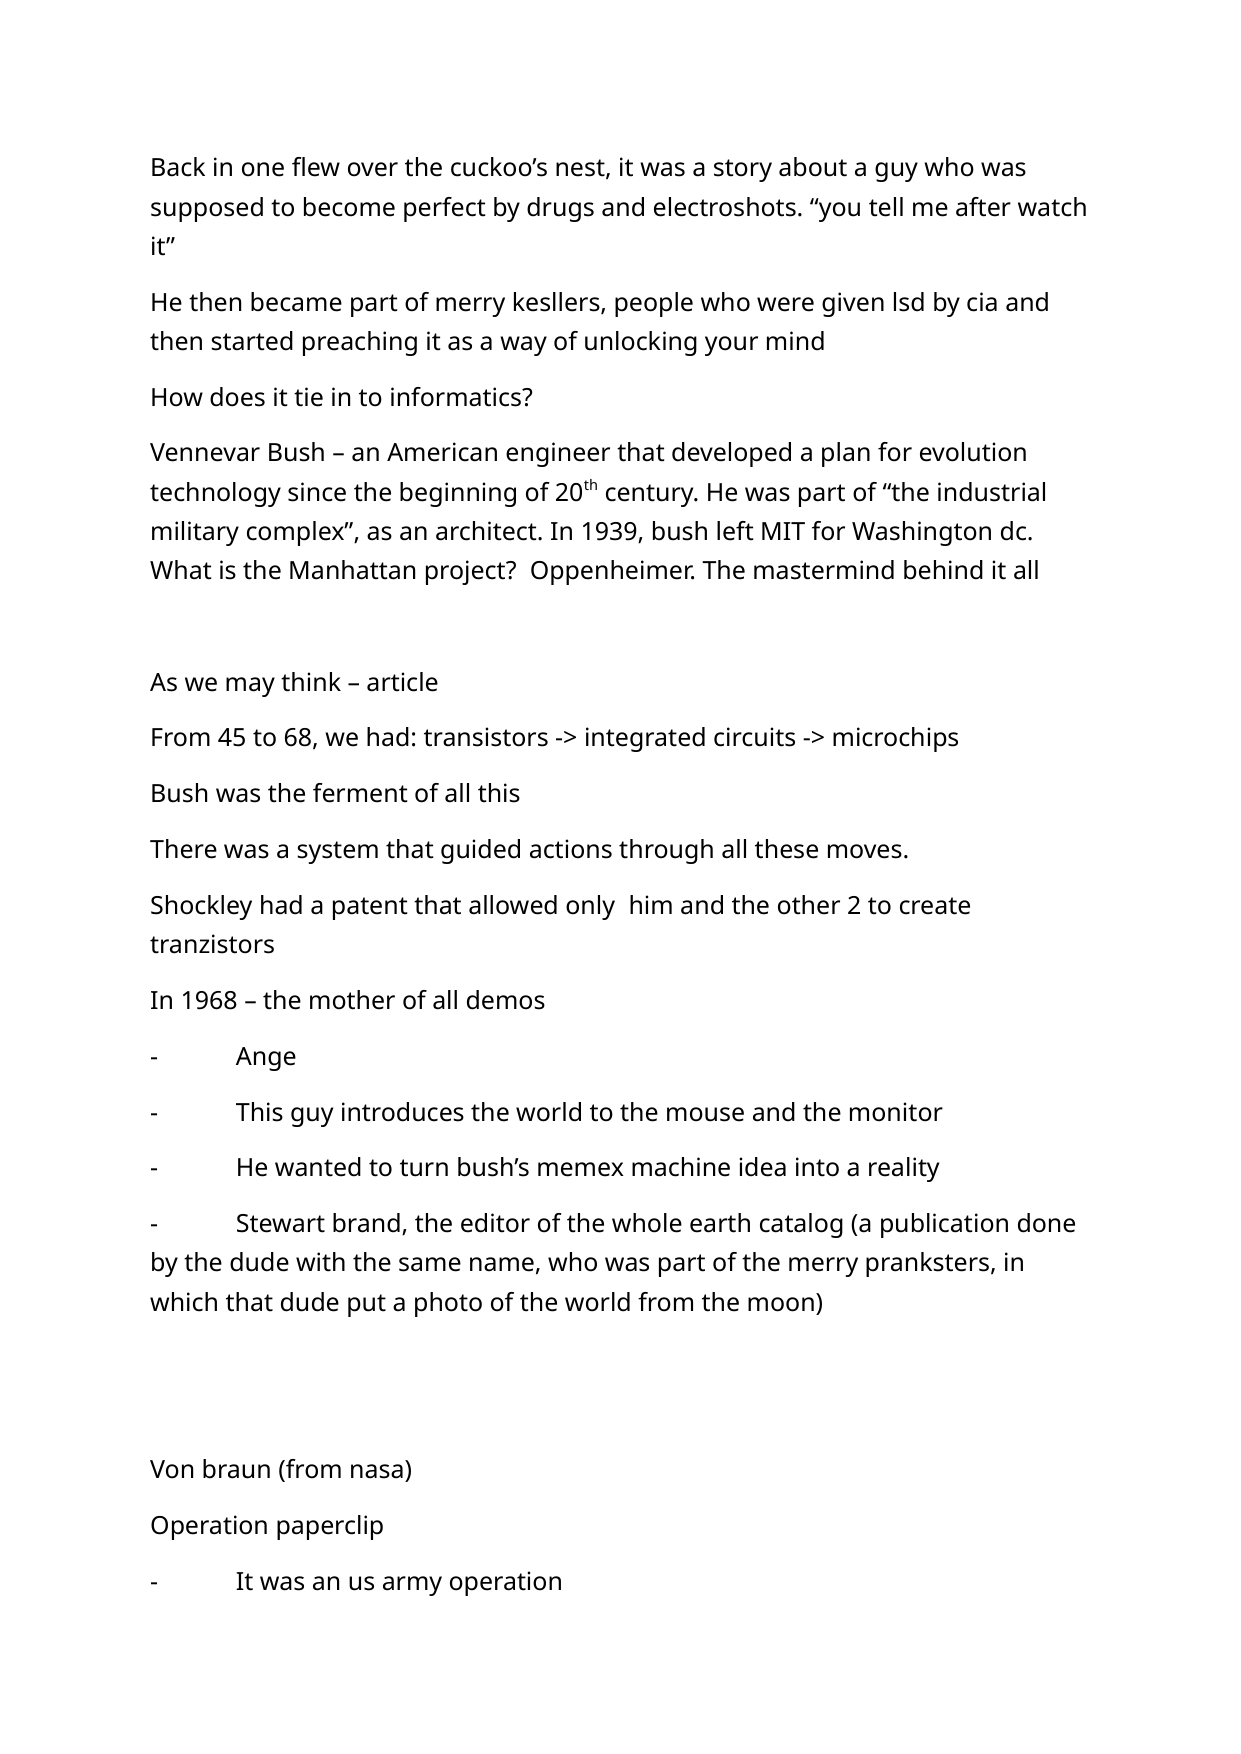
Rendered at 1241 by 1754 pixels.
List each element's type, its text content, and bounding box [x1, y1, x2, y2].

text - It was an us army operation [150, 1563, 1090, 1597]
text - He wanted to turn bush’s memex machine idea into a reality [150, 1150, 1090, 1184]
text As we may think – article [150, 664, 1090, 698]
text - This guy introduces the world to the mouse and the monitor [150, 1094, 1090, 1128]
text Vennevar Bush – an American engineer that developed a plan for evolution technology since the beginning of 20th century. He was part of “the industrial military complex”, as an architect. In 1939, bush left MIT for Washington dc. What is the Manhattan project? Oppenheimer. The mastermind behind it all [150, 435, 1090, 587]
text Shockley had a patent that allowed only him and the other 2 to create tranzistors [150, 887, 1090, 961]
text - Stewart brand, the editor of the whole earth catalog (a publication done by the dude with the same name, who was part of the merry pranksters, in which that dude put a photo of the world from the moon) [150, 1206, 1090, 1318]
text From 45 to 68, we had: transistors -> integrated circuits -> microchips [150, 720, 1090, 754]
text In 1968 – the mother of all demos [150, 982, 1090, 1017]
text Bush was the ferment of all this [150, 776, 1090, 810]
text - Ange [150, 1038, 1090, 1072]
text Back in one flew over the cuckoo’s nest, it was a story about a guy who was supposed to become perfect by drugs and electroshots. “you tell me after watch it” [150, 150, 1090, 262]
text Operation paperclip [150, 1507, 1090, 1542]
text Von braun (from nasa) [150, 1452, 1090, 1486]
text He then became part of merry kesllers, people who were given lsd by cia and then started preaching it as a way of unlocking your mind [150, 284, 1090, 357]
text How does it tie in to informatics? [150, 379, 1090, 413]
text There was a system that guided actions through all these moves. [150, 832, 1090, 866]
